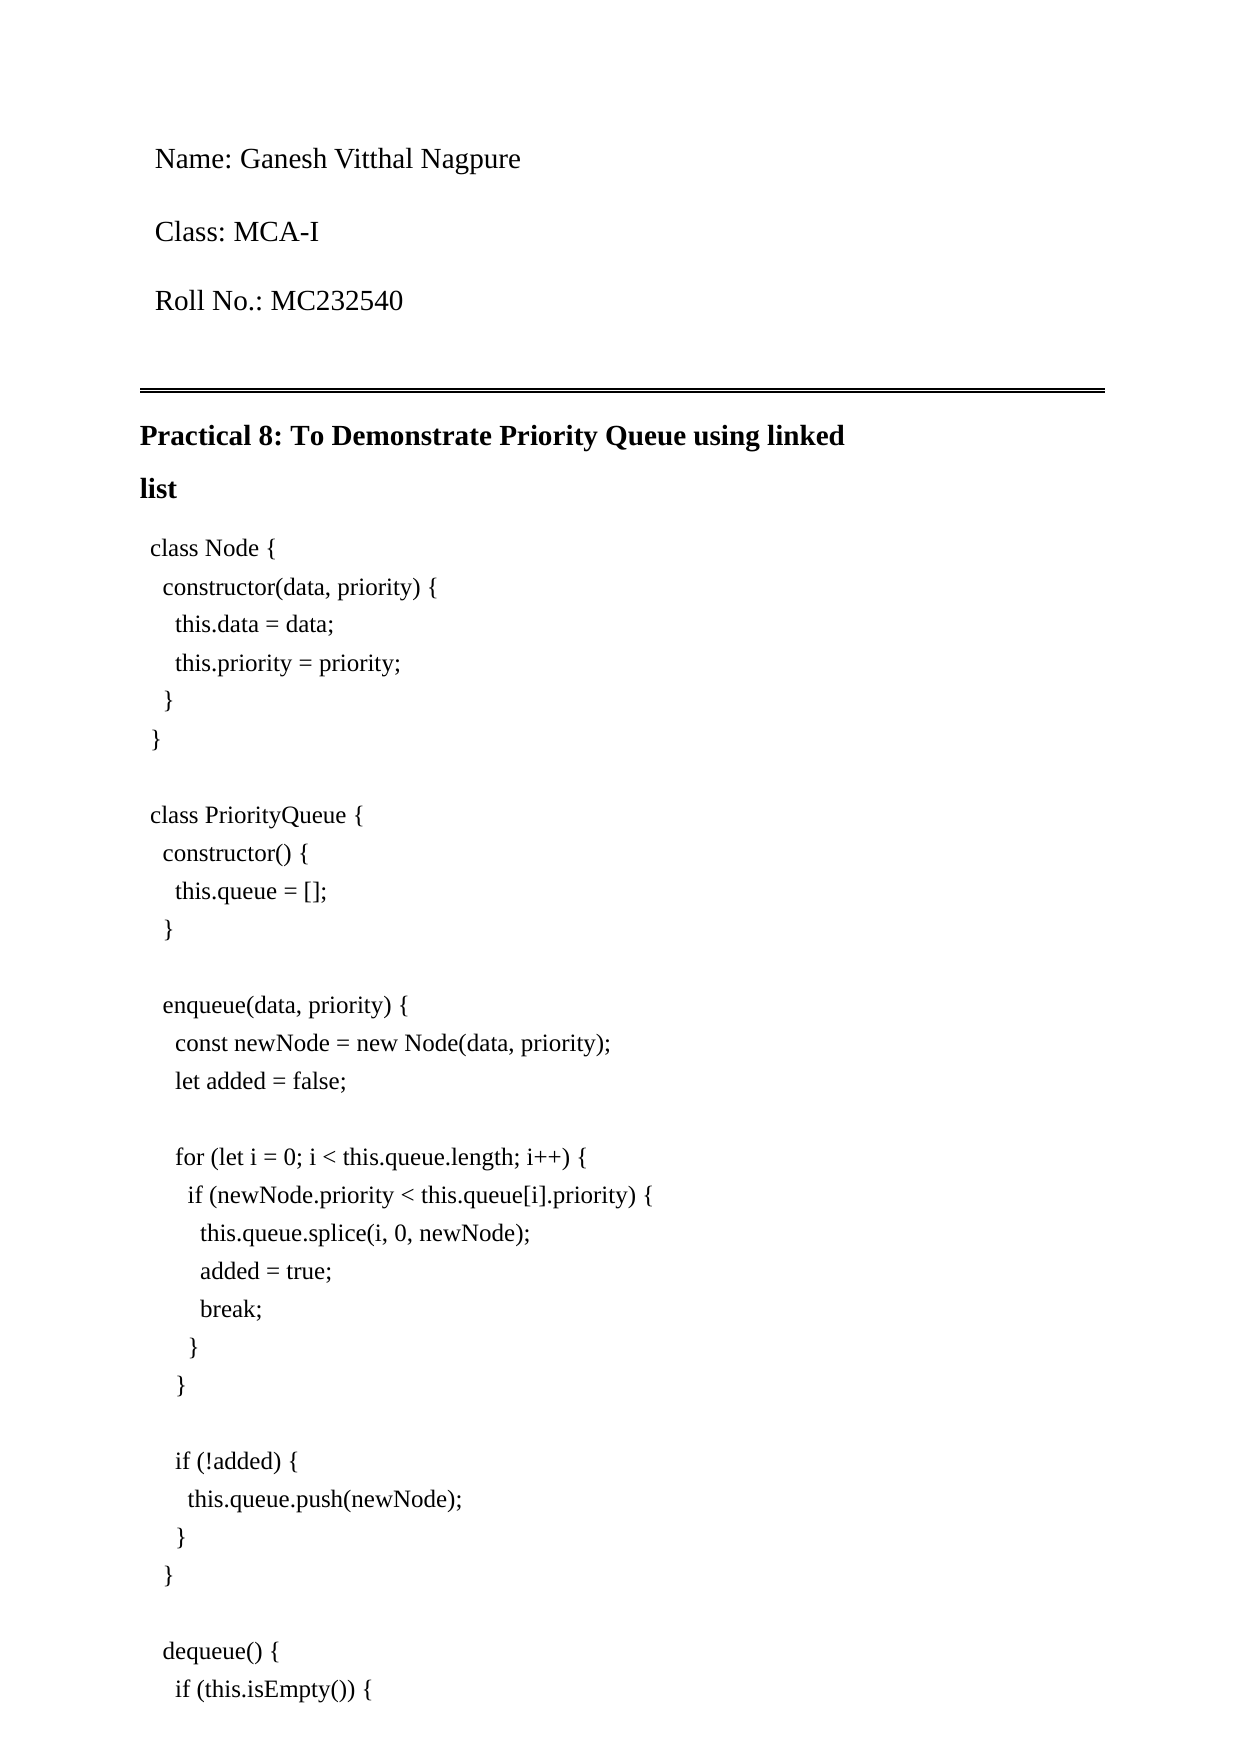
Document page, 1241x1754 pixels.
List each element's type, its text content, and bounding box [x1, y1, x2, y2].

subtitle } [150, 1560, 894, 1589]
subtitle if (this.isEmpty()) { [150, 1674, 894, 1703]
subtitle let added = false; [150, 1066, 894, 1094]
subtitle this.queue.push(newNode); [150, 1484, 894, 1513]
text Roll No.: MC232540 [154, 283, 455, 317]
subtitle } [150, 1370, 894, 1399]
subtitle class Node { [150, 533, 894, 562]
subtitle dequeue() { [150, 1636, 894, 1665]
subtitle const newNode = new Node(data, priority); [150, 1028, 894, 1057]
subtitle enqueue(data, priority) { [150, 990, 894, 1018]
subtitle } [150, 1332, 894, 1361]
subtitle Practical 8: To Demonstrate Priority Queue using linked list [139, 418, 864, 505]
subtitle constructor(data, priority) { [150, 572, 894, 600]
subtitle break; [150, 1294, 894, 1323]
subtitle this.queue.splice(i, 0, newNode); [150, 1218, 894, 1247]
subtitle } [150, 724, 894, 752]
subtitle for (let i = 0; i < this.queue.length; i++) { [150, 1142, 894, 1171]
subtitle constructor() { [150, 838, 894, 866]
subtitle this.priority = priority; [150, 648, 894, 676]
subtitle if (!added) { [150, 1446, 894, 1475]
subtitle class PriorityQueue { [150, 800, 894, 828]
subtitle this.data = data; [150, 609, 894, 638]
subtitle } [150, 914, 894, 942]
subtitle } [150, 686, 894, 714]
text Class: MCA-I [154, 214, 543, 247]
subtitle if (newNode.priority < this.queue[i].priority) { [150, 1180, 894, 1209]
subtitle added = true; [150, 1256, 894, 1285]
subtitle this.queue = []; [150, 876, 894, 904]
text Name: Ganesh Vitthal Nagpure [154, 142, 543, 175]
subtitle } [150, 1522, 894, 1551]
